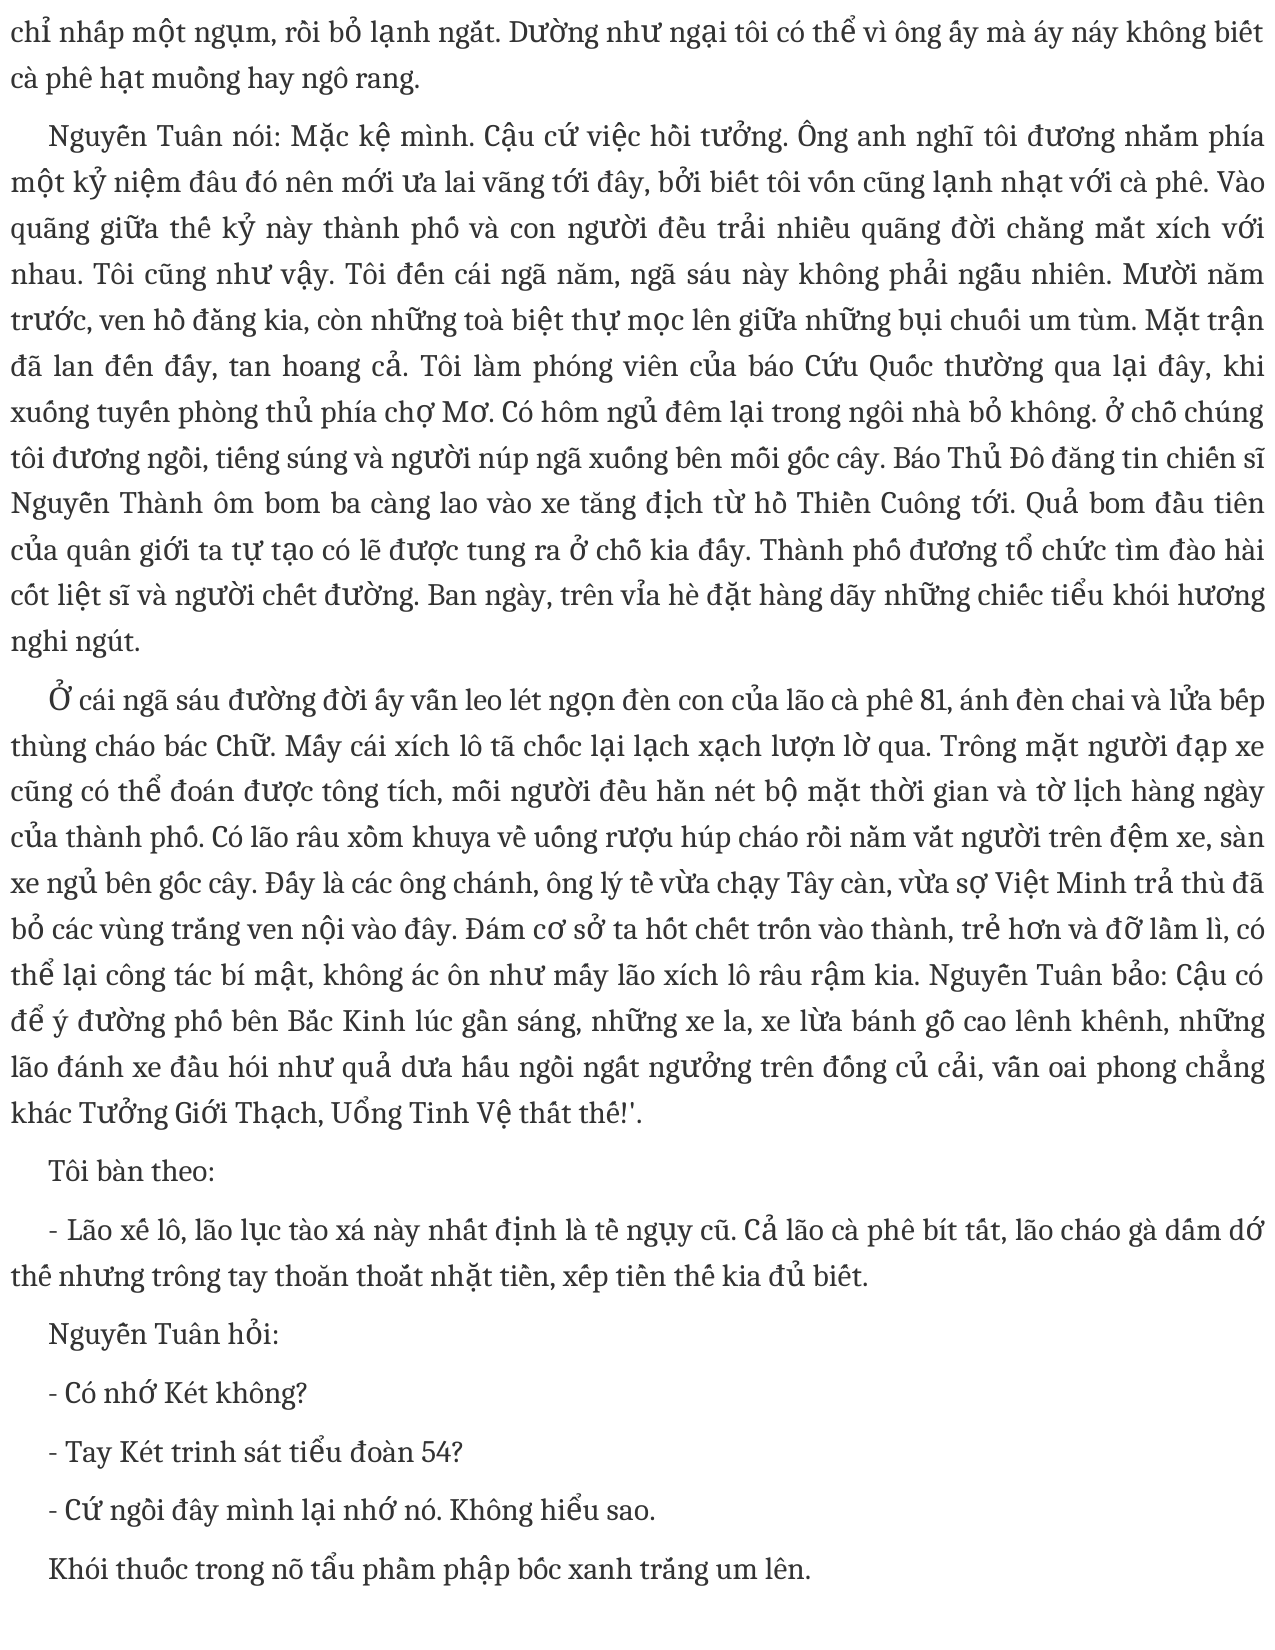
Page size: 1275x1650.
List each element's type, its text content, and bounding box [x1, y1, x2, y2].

list Cứ ngồi đây mình lại nhớ nó. Không hiểu sao. [48, 1493, 1275, 1528]
text Ở cái ngã sáu đường đời ấy vẫn leo lét ngọn đèn con của lão cà phê 81, ánh đèn chai và lửa bếp thùng cháo bác Chữ. Mấy cái xích lô tã chốc lại lạch xạch lượn lờ qua. Trông mặt người đạp xe cũng có thể đoán được tông tích, mỗi người đều hằn nét bộ mặt thời gian và tờ lịch hàng ngày của thành phố. Có lão râu xồm khuya về uống rượu húp cháo rồi nằm vắt người trên đệm xe, sàn xe ngủ bên gốc cây. Đấy là các ông chánh, ông lý tề vừa chạy Tây càn, vừa sợ Việt Minh trả thù đã bỏ các vùng trắng ven nội vào đây. Đám cơ sở ta hốt chết trốn vào thành, trẻ hơn và đỡ lầm lì, có thể lại công tác bí mật, không ác ôn như mấy lão xích lô râu rậm kia. Nguyễn Tuân bảo: Cậu có để ý đường phố bên Bắc Kinh lúc gần sáng, những xe la, xe lừa bánh gỗ cao lênh khênh, những lão đánh xe đầu hói như quả dưa hấu ngồi ngất ngưởng trên đống củ cải, vẫn oai phong chẳng khác Tưởng Giới Thạch, Uổng Tinh Vệ thất thế!'. [10, 682, 1265, 1131]
text Tôi bàn theo: [48, 1153, 1275, 1189]
text chỉ nhấp một ngụm, rồi bỏ lạnh ngắt. Dường như ngại tôi có thể vì ông ấy mà áy náy không biết cà phê hạt muồng hay ngô rang. [10, 14, 1264, 96]
text Nguyễn Tuân hỏi: [48, 1317, 1275, 1352]
list Tay Két trinh sát tiểu đoàn 54? [48, 1434, 1275, 1470]
text Nguyễn Tuân nói: Mặc kệ mình. Cậu cứ việc hồi tưởng. Ông anh nghĩ tôi đương nhắm phía một kỷ niệm đâu đó nên mới ưa lai vãng tới đây, bởi biết tôi vốn cũng lạnh nhạt với cà phê. Vào quãng giữa thế kỷ này thành phố và con người đều trải nhiều quãng đời chằng mắt xích với nhau. Tôi cũng như vậy. Tôi đến cái ngã năm, ngã sáu này không phải ngẫu nhiên. Mười năm trước, ven hồ đằng kia, còn những toà biệt thự mọc lên giữa những bụi chuối um tùm. Mặt trận đã lan đến đấy, tan hoang cả. Tôi làm phóng viên của báo Cứu Quốc thường qua lại đây, khi xuống tuyến phòng thủ phía chợ Mơ. Có hôm ngủ đêm lại trong ngôi nhà bỏ không. ở chỗ chúng tôi đương ngồi, tiếng súng và người núp ngã xuống bên mỗi gốc cây. Báo Thủ Đô đăng tin chiến sĩ Nguyễn Thành ôm bom ba càng lao vào xe tăng địch từ hồ Thiền Cuông tới. Quả bom đầu tiên của quân giới ta tự tạo có lẽ được tung ra ở chỗ kia đấy. Thành phố đương tổ chức tìm đào hài cốt liệt sĩ và người chết đường. Ban ngày, trên vỉa hè đặt hàng dãy những chiếc tiểu khói hương nghi ngút. [10, 118, 1265, 659]
list Có nhớ Két không? [48, 1375, 1275, 1411]
list Lão xế lô, lão lục tào xá này nhất định là tề ngụy cũ. Cả lão cà phê bít tất, lão cháo gà dấm dớ thế nhưng trông tay thoăn thoắt nhặt tiền, xếp tiền thế kia đủ biết. [10, 1212, 1264, 1294]
text Khói thuốc trong nõ tẩu phầm phập bốc xanh trắng um lên. [48, 1551, 1275, 1587]
